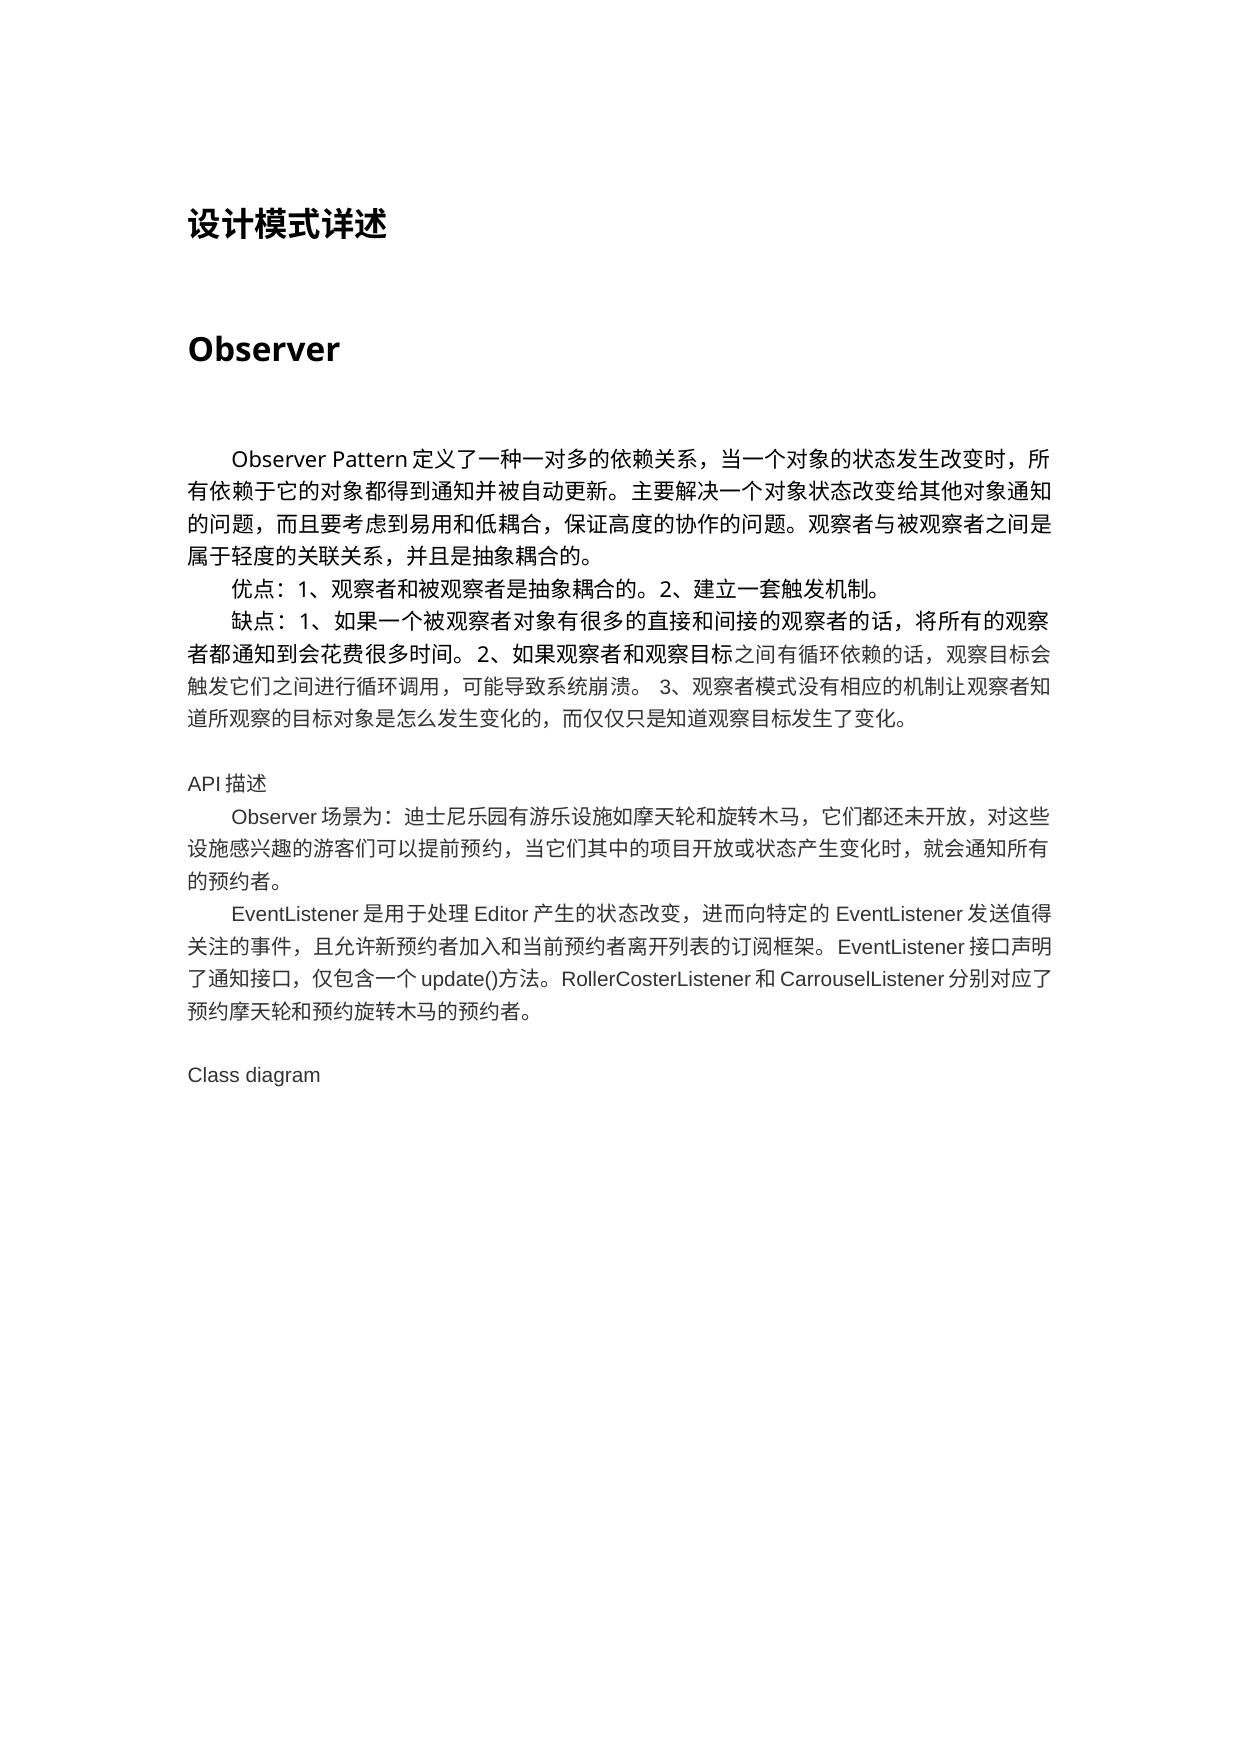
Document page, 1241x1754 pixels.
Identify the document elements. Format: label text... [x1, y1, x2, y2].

text Class diagram [187, 1059, 1053, 1091]
text 优点：1、观察者和被观察者是抽象耦合的。2、建立一套触发机制。 [187, 571, 1053, 604]
text Observer场景为：迪士尼乐园有游乐设施如摩天轮和旋转木马，它们都还未开放，对这些设施感兴趣的游客们可以提前预约，当它们其中的项目开放或状态产生变化时，就会通知所有的预约者。 [187, 799, 1053, 896]
text EventListener是用于处理Editor产生的状态改变，进而向特定的EventListener发送值得关注的事件，且允许新预约者加入和当前预约者离开列表的订阅框架。EventListener接口声明了通知接口，仅包含一个update()方法。RollerCosterListener和CarrouselListener分别对应了预约摩天轮和预约旋转木马的预约者。 [187, 896, 1053, 1026]
text 缺点：1、如果一个被观察者对象有很多的直接和间接的观察者的话，将所有的观察者都通知到会花费很多时间。2、如果观察者和观察目标之间有循环依赖的话，观察目标会触发它们之间进行循环调用，可能导致系统崩溃。 3、观察者模式没有相应的机制让观察者知道所观察的目标对象是怎么发生变化的，而仅仅只是知道观察目标发生了变化。 [187, 604, 1053, 734]
text API描述 [187, 766, 1053, 799]
subtitle 设计模式详述 [187, 189, 1053, 254]
text Observer Pattern定义了一种一对多的依赖关系，当一个对象的状态发生改变时，所有依赖于它的对象都得到通知并被自动更新。主要解决一个对象状态改变给其他对象通知的问题，而且要考虑到易用和低耦合，保证高度的协作的问题。观察者与被观察者之间是属于轻度的关联关系，并且是抽象耦合的。 [187, 441, 1053, 571]
subtitle Observer [187, 316, 1053, 381]
